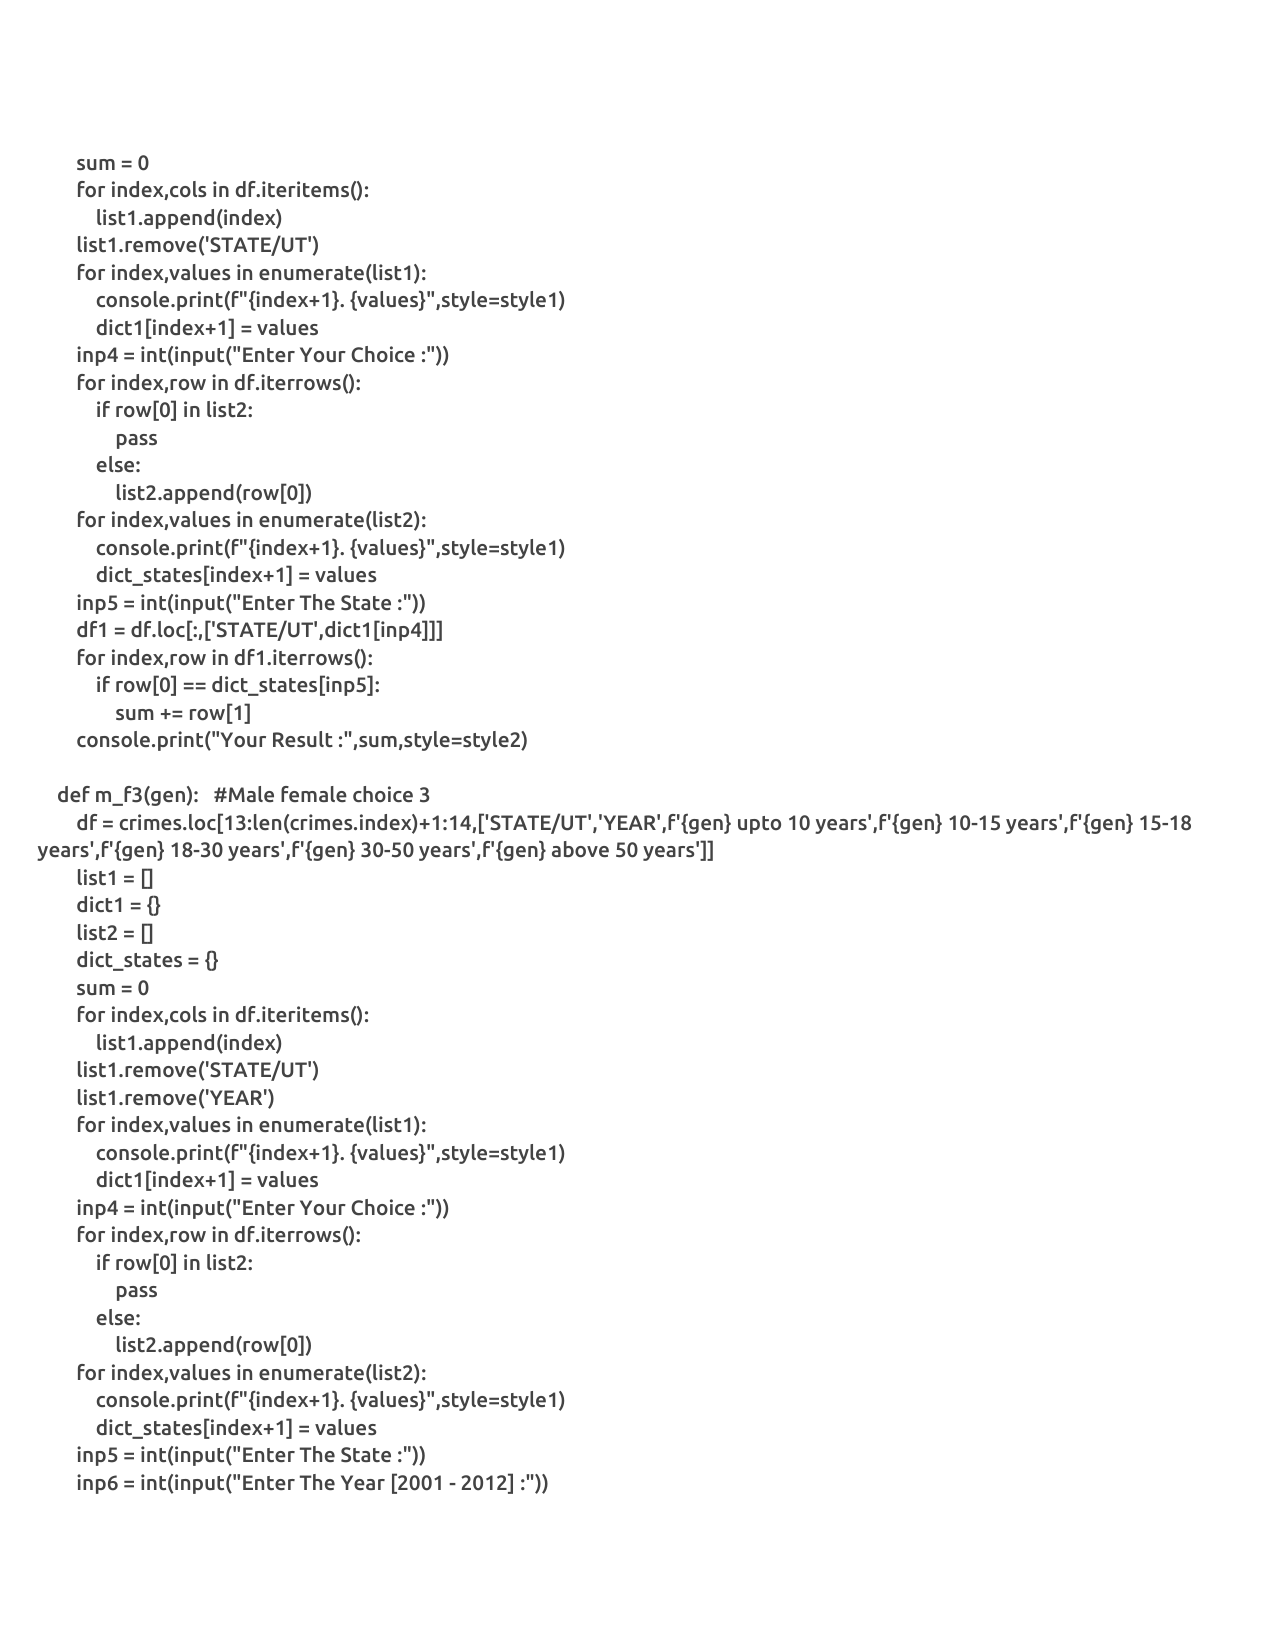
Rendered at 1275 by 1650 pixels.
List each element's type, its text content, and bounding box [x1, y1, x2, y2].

text for index,row in df1.iterrows(): [37, 645, 1247, 669]
text dict_states = {} [37, 947, 1247, 971]
text if row[0] in list2: [37, 1250, 1247, 1274]
text for index,values in enumerate(list1): [37, 1112, 1247, 1136]
text console.print(f"{index+1}. {values}",style=style1) [37, 287, 1247, 311]
text pass [37, 1277, 1247, 1301]
text for index,values in enumerate(list2): [37, 507, 1247, 531]
text sum = 0 [37, 150, 1247, 174]
text dict1[index+1] = values [37, 1167, 1247, 1191]
text else: [37, 1305, 1247, 1329]
text list2 = [] [37, 920, 1247, 944]
text list1.append(index) [37, 205, 1247, 229]
text console.print("Your Result :",sum,style=style2) [37, 727, 1247, 751]
text list2.append(row[0]) [37, 480, 1247, 504]
text list1 = [] [37, 865, 1247, 889]
text console.print(f"{index+1}. {values}",style=style1) [37, 535, 1247, 559]
text console.print(f"{index+1}. {values}",style=style1) [37, 1140, 1247, 1164]
text for index,row in df.iterrows(): [37, 370, 1247, 394]
text list1.remove('STATE/UT') [37, 232, 1247, 256]
text dict_states[index+1] = values [37, 562, 1247, 586]
text else: [37, 452, 1247, 476]
text df = crimes.loc[13:len(crimes.index)+1:14,['STATE/UT','YEAR',f'{gen} upto 10 years',f'{gen} 10-15 years',f'{gen} 15-18 years',f'{gen} 18-30 years',f'{gen} 30-50 years',f'{gen} above 50 years']] [37, 810, 1247, 861]
text def m_f3(gen): #Male female choice 3 [37, 782, 1247, 806]
text dict_states[index+1] = values [37, 1415, 1247, 1439]
text for index,values in enumerate(list1): [37, 260, 1247, 284]
text list1.append(index) [37, 1030, 1247, 1054]
text for index,values in enumerate(list2): [37, 1360, 1247, 1384]
text list1.remove('STATE/UT') [37, 1057, 1247, 1081]
text inp4 = int(input("Enter Your Choice :")) [37, 1195, 1247, 1219]
text if row[0] in list2: [37, 397, 1247, 421]
text sum = 0 [37, 975, 1247, 999]
text console.print(f"{index+1}. {values}",style=style1) [37, 1387, 1247, 1411]
text for index,row in df.iterrows(): [37, 1222, 1247, 1246]
text pass [37, 425, 1247, 449]
text dict1 = {} [37, 892, 1247, 916]
text for index,cols in df.iteritems(): [37, 1002, 1247, 1026]
text df1 = df.loc[:,['STATE/UT',dict1[inp4]]] [37, 617, 1247, 641]
text dict1[index+1] = values [37, 315, 1247, 339]
text sum += row[1] [37, 700, 1247, 724]
text inp5 = int(input("Enter The State :")) [37, 590, 1247, 614]
text inp6 = int(input("Enter The Year [2001 - 2012] :")) [37, 1470, 1247, 1494]
text for index,cols in df.iteritems(): [37, 177, 1247, 201]
text list2.append(row[0]) [37, 1332, 1247, 1356]
text list1.remove('YEAR') [37, 1085, 1247, 1109]
text if row[0] == dict_states[inp5]: [37, 672, 1247, 696]
text inp5 = int(input("Enter The State :")) [37, 1442, 1247, 1466]
text inp4 = int(input("Enter Your Choice :")) [37, 342, 1247, 366]
